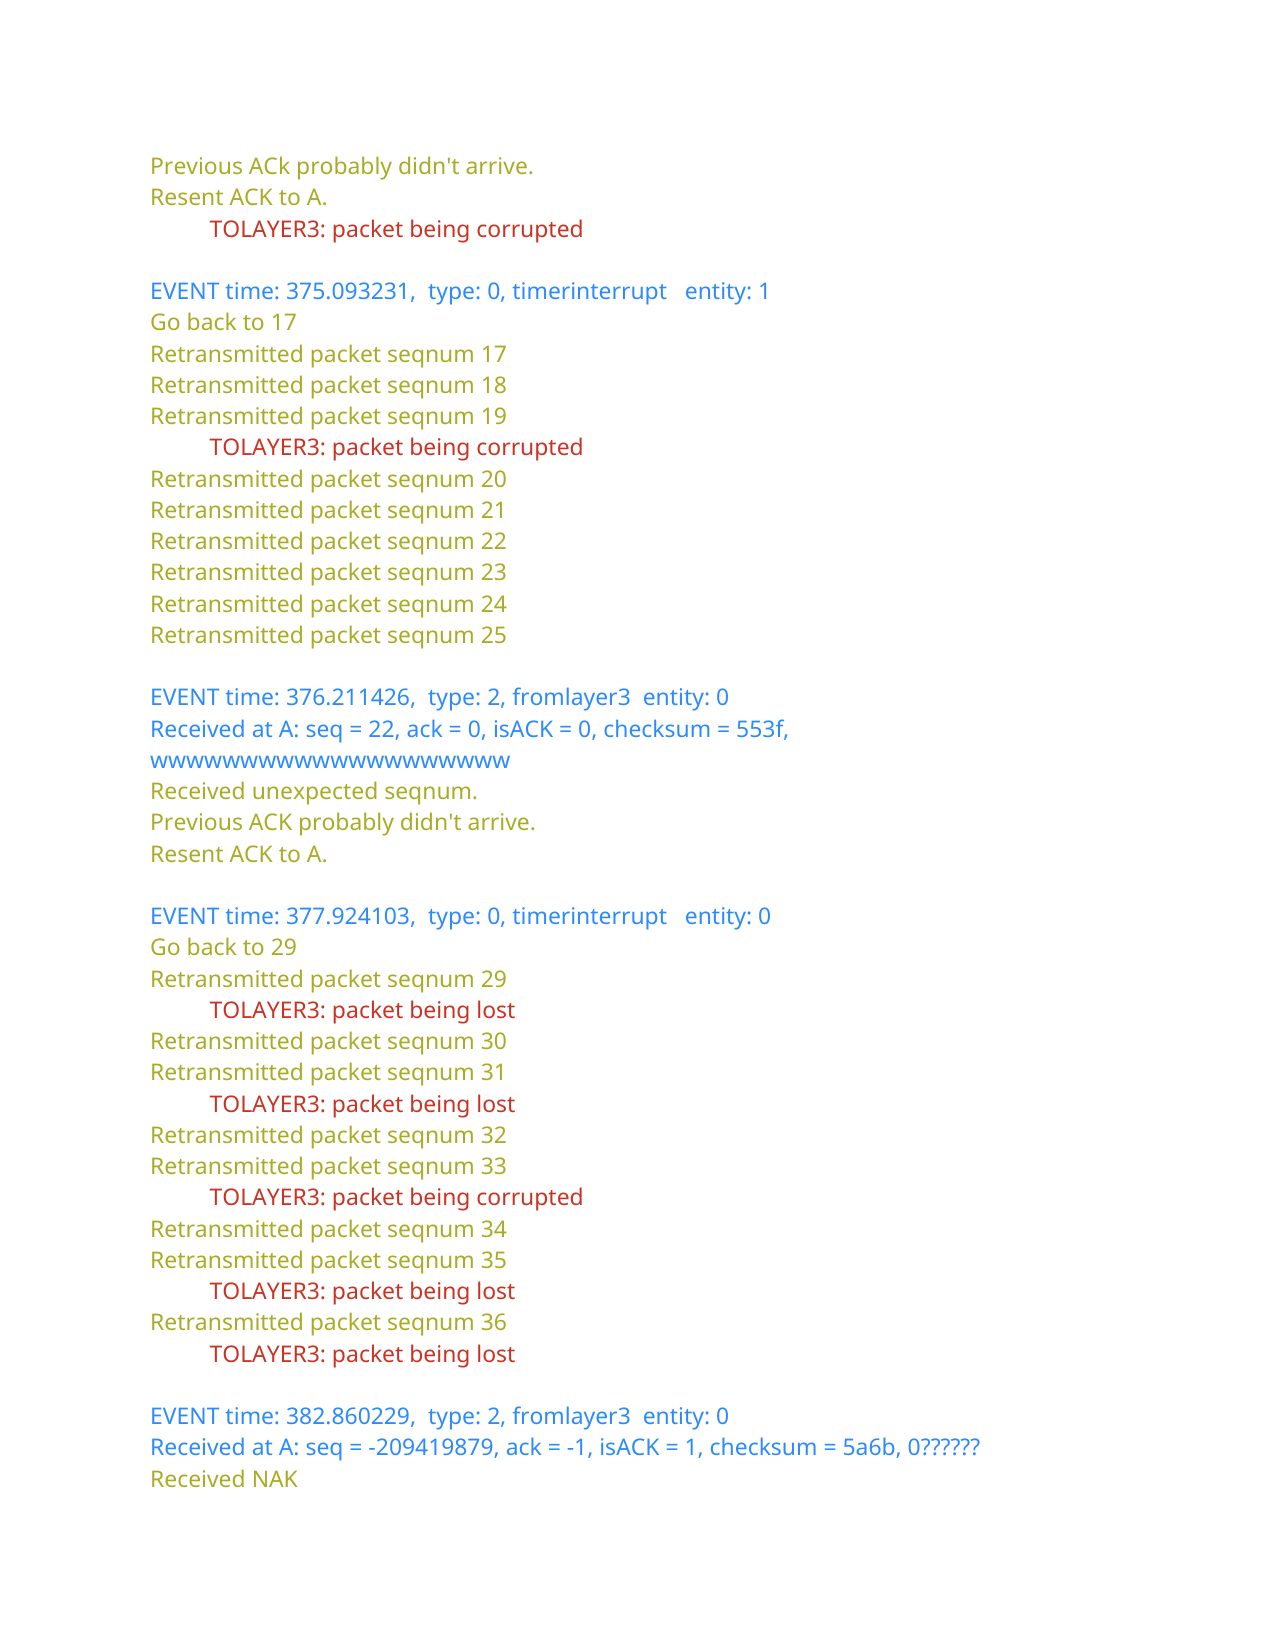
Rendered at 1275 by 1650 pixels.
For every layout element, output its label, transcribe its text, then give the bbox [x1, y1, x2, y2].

text Previous ACK probably didn't arrive. [150, 806, 1125, 837]
text Retransmitted packet seqnum 18 [150, 369, 1125, 400]
text Retransmitted packet seqnum 20 [150, 462, 1125, 494]
text Retransmitted packet seqnum 21 [150, 494, 1125, 525]
text Retransmitted packet seqnum 29 [150, 962, 1125, 994]
text Resent ACK to A. [150, 837, 1125, 869]
text Retransmitted packet seqnum 25 [150, 619, 1125, 650]
text Retransmitted packet seqnum 34 [150, 1212, 1125, 1244]
text TOLAYER3: packet being lost [150, 994, 1125, 1025]
text Received at A: seq = -209419879, ack = -1, isACK = 1, checksum = 5a6b, 0?????? [150, 1431, 1125, 1462]
text Retransmitted packet seqnum 31 [150, 1056, 1125, 1087]
text Go back to 17 [150, 306, 1125, 337]
text Retransmitted packet seqnum 35 [150, 1244, 1125, 1275]
text Retransmitted packet seqnum 32 [150, 1119, 1125, 1150]
text TOLAYER3: packet being lost [150, 1275, 1125, 1306]
text Retransmitted packet seqnum 33 [150, 1150, 1125, 1181]
text TOLAYER3: packet being corrupted [150, 431, 1125, 462]
text Retransmitted packet seqnum 17 [150, 337, 1125, 369]
text Received unexpected seqnum. [150, 775, 1125, 806]
text Retransmitted packet seqnum 19 [150, 400, 1125, 431]
text Resent ACK to A. [150, 181, 1125, 212]
text TOLAYER3: packet being corrupted [150, 212, 1125, 244]
text Received at A: seq = 22, ack = 0, isACK = 0, checksum = 553f, wwwwwwwwwwwwwwwwwwww [150, 712, 1125, 775]
text TOLAYER3: packet being lost [150, 1087, 1125, 1119]
text TOLAYER3: packet being lost [150, 1337, 1125, 1369]
text Retransmitted packet seqnum 24 [150, 587, 1125, 619]
text Retransmitted packet seqnum 23 [150, 556, 1125, 587]
text TOLAYER3: packet being corrupted [150, 1181, 1125, 1212]
text EVENT time: 377.924103, type: 0, timerinterrupt entity: 0 [150, 900, 1125, 931]
text EVENT time: 375.093231, type: 0, timerinterrupt entity: 1 [150, 275, 1125, 306]
text Received NAK [150, 1462, 1125, 1494]
text EVENT time: 376.211426, type: 2, fromlayer3 entity: 0 [150, 681, 1125, 712]
text Go back to 29 [150, 931, 1125, 962]
text Retransmitted packet seqnum 22 [150, 525, 1125, 556]
text EVENT time: 382.860229, type: 2, fromlayer3 entity: 0 [150, 1400, 1125, 1431]
text Previous ACk probably didn't arrive. [150, 150, 1125, 181]
text Retransmitted packet seqnum 36 [150, 1306, 1125, 1337]
text Retransmitted packet seqnum 30 [150, 1025, 1125, 1056]
